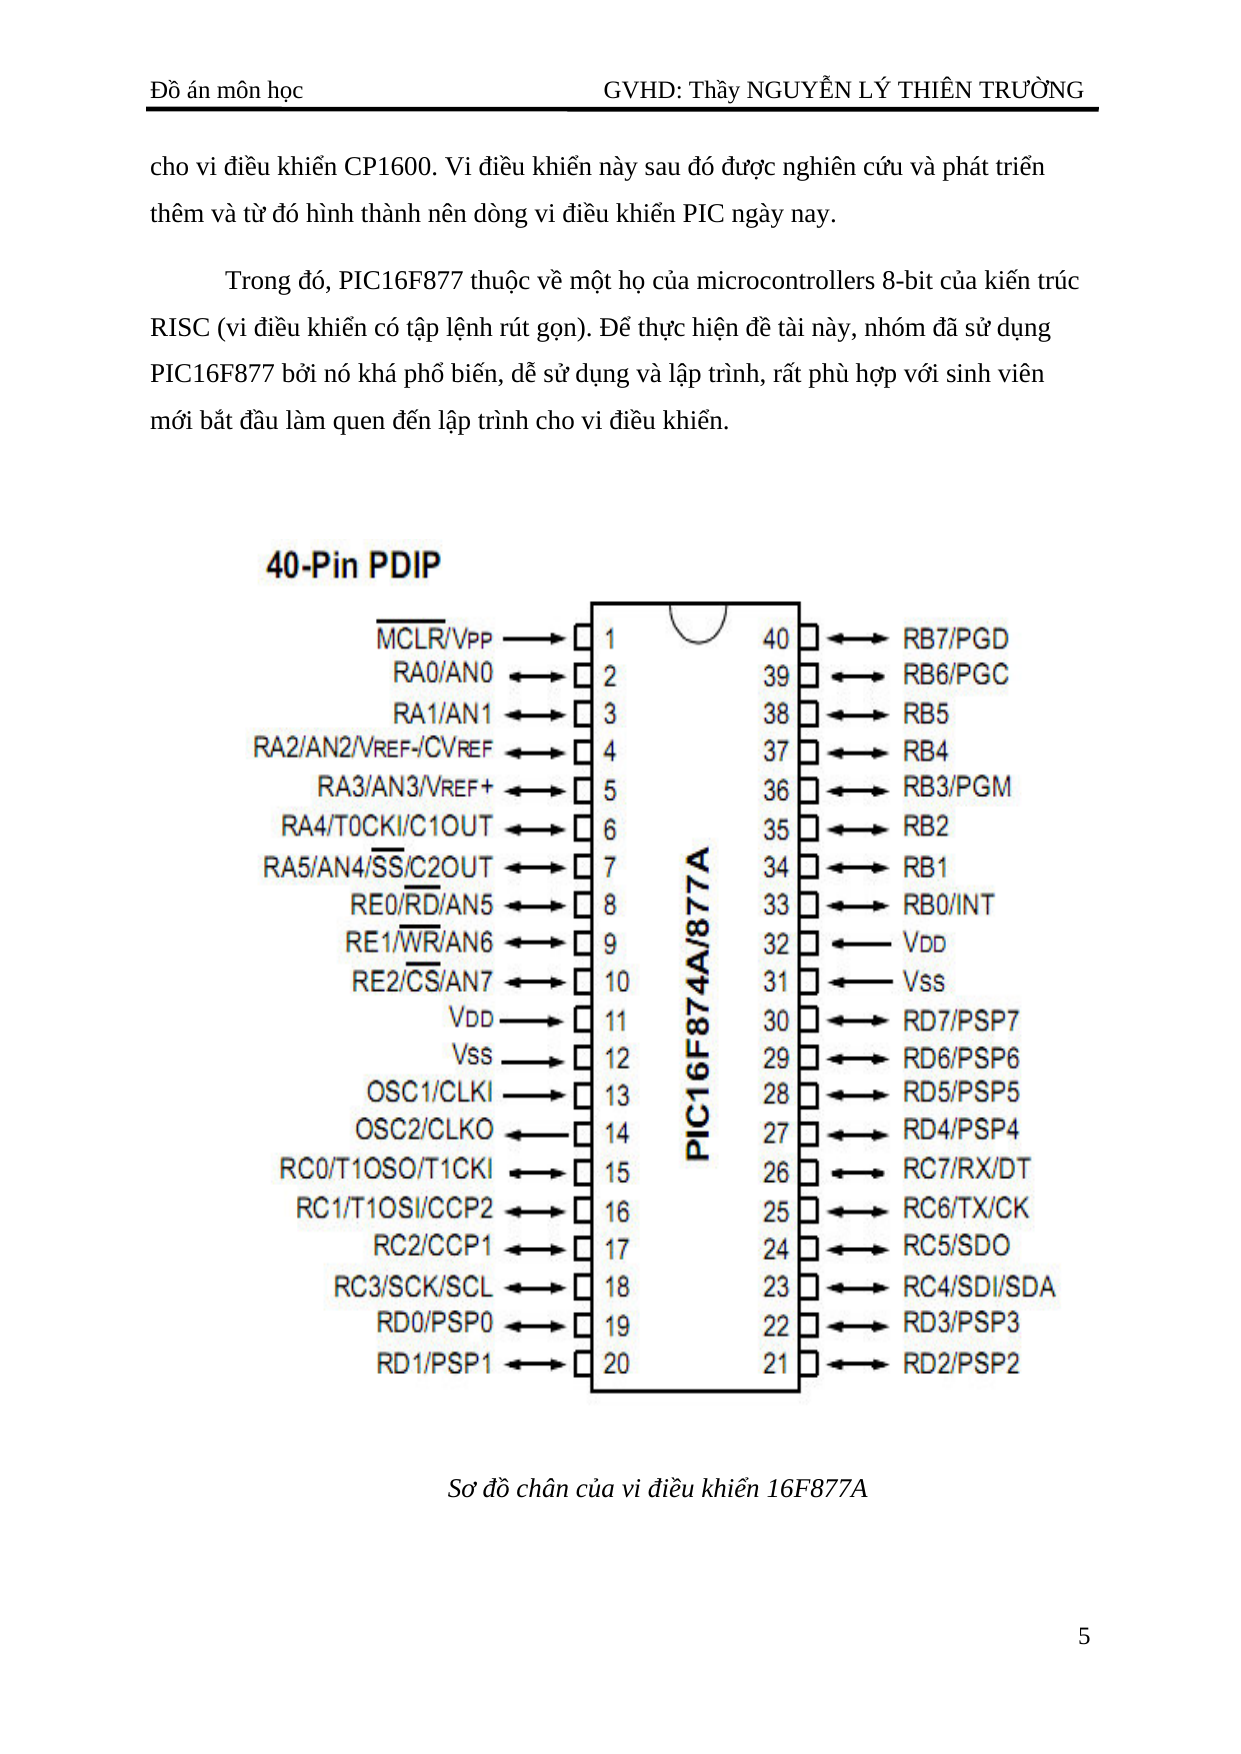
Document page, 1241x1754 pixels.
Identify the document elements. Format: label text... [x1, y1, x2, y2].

text Sơ đồ chân của vi điều khiển 16F877A [150, 1472, 1090, 1503]
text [150, 150, 1090, 228]
picture [245, 539, 1070, 1437]
text Trong đó, PIC16F877 thuộc về một họ của microcontrollers 8-bit của kiến trúc RISC (vi điều khiển có tập lệnh rút gọn). Để thực hiện đề tài này, nhóm đã sử dụng PIC16F877 bởi nó khá phổ biến, dễ sử dụng và lập trình, rất phù hợp với sinh viên mới bắt đầu làm quen đến lập trình cho vi điều khiển. [150, 264, 1090, 435]
